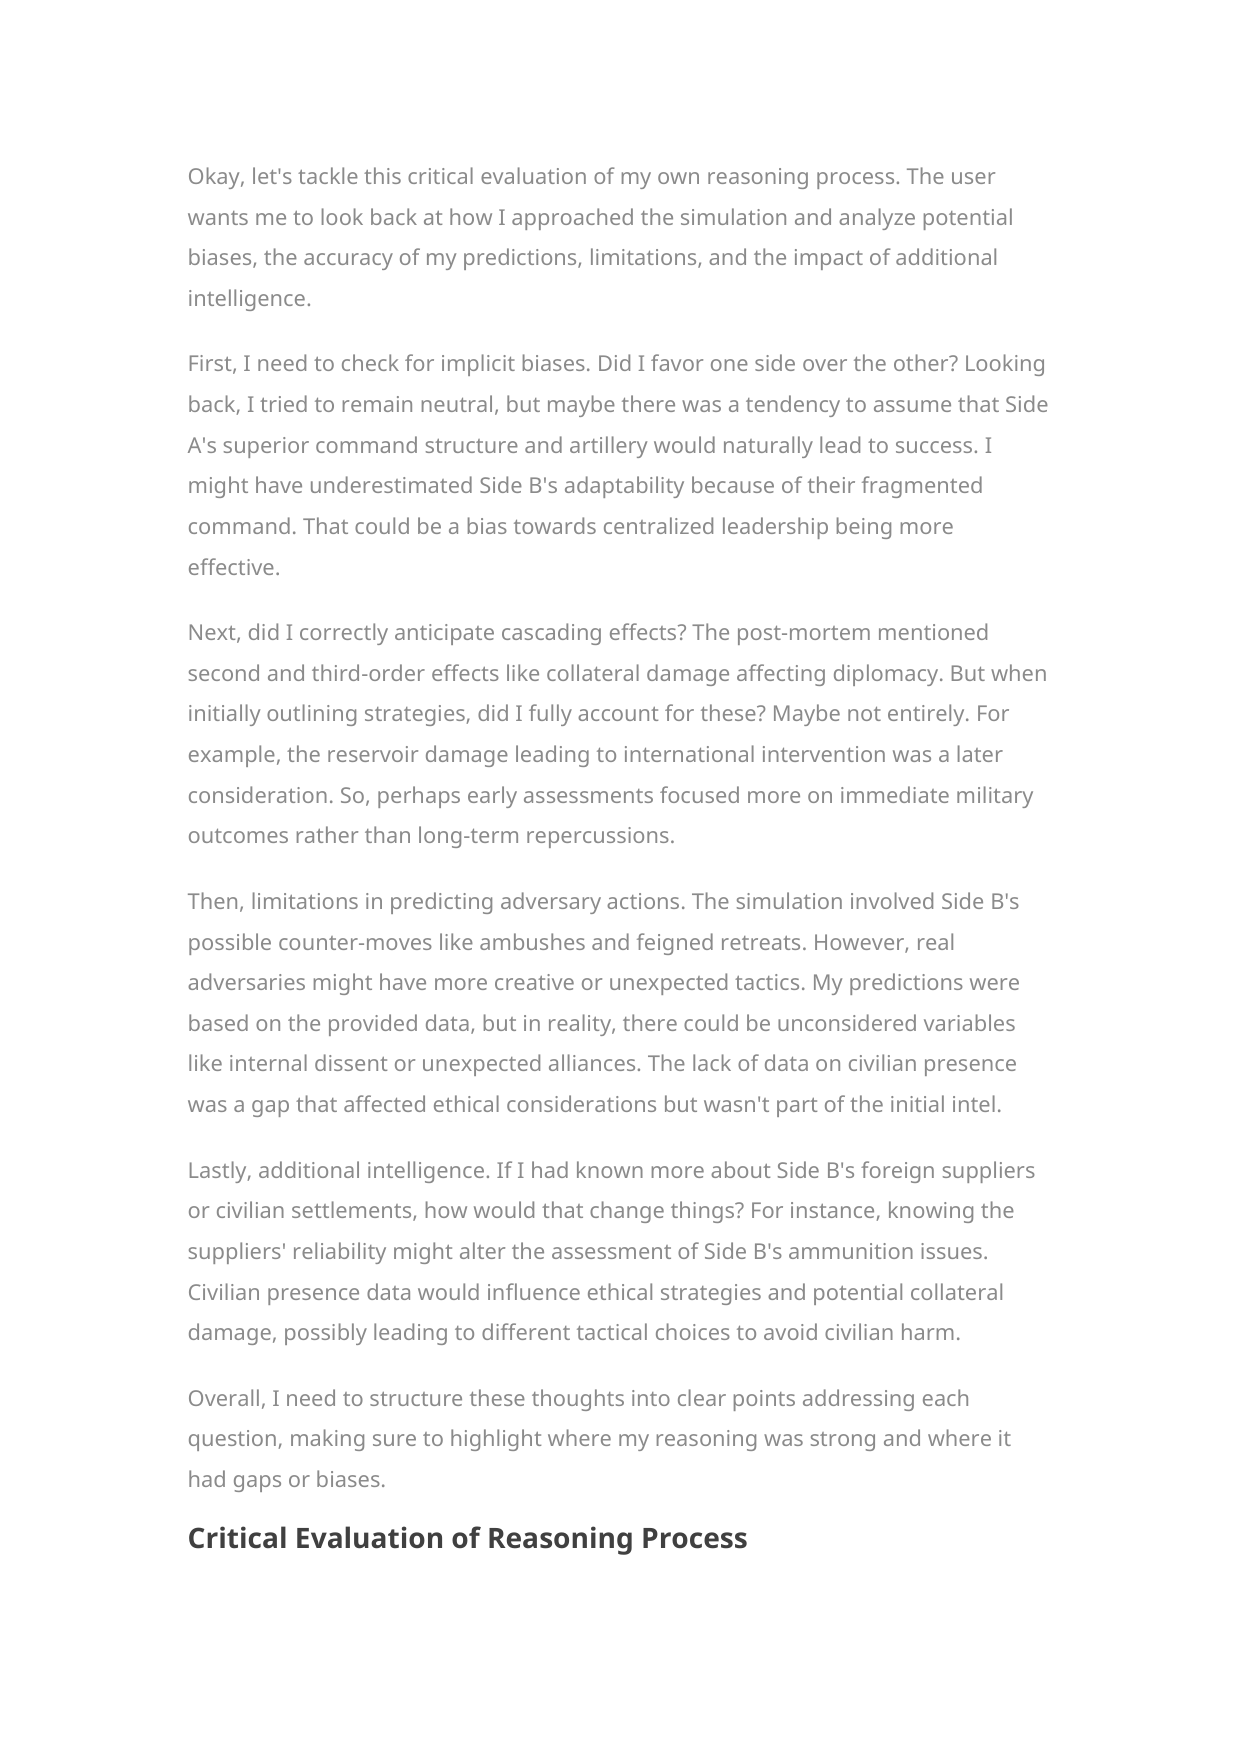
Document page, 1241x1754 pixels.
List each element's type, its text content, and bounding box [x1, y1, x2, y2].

text Okay, let's tackle this critical evaluation of my own reasoning process. The user wants me to look back at how I approached the simulation and analyze potential biases, the accuracy of my predictions, limitations, and the impact of additional intelligence. [187, 150, 1053, 312]
text Lastly, additional intelligence. If I had known more about Side B's foreign suppliers or civilian settlements, how would that change things? For instance, knowing the suppliers' reliability might alter the assessment of Side B's ammunition issues. Civilian presence data would influence ethical strategies and potential collateral damage, possibly leading to different tactical choices to avoid civilian harm. [187, 1144, 1053, 1347]
text Critical Evaluation of Reasoning Process [187, 1519, 1053, 1557]
text Next, did I correctly anticipate cascading effects? The post-mortem mentioned second and third-order effects like collateral damage affecting diplomacy. But when initially outlining strategies, did I fully account for these? Maybe not entirely. For example, the reservoir damage leading to international intervention was a later consideration. So, perhaps early assessments focused more on immediate military outcomes rather than long-term repercussions. [187, 606, 1053, 850]
text Overall, I need to structure these thoughts into clear points addressing each question, making sure to highlight where my reasoning was strong and where it had gaps or biases. [187, 1372, 1053, 1494]
text First, I need to check for implicit biases. Did I favor one side over the other? Looking back, I tried to remain neutral, but maybe there was a tendency to assume that Side A's superior command structure and artillery would naturally lead to success. I might have underestimated Side B's adaptability because of their fragmented command. That could be a bias towards centralized leadership being more effective. [187, 337, 1053, 581]
text Then, limitations in predicting adversary actions. The simulation involved Side B's possible counter-moves like ambushes and feigned retreats. However, real adversaries might have more creative or unexpected tactics. My predictions were based on the provided data, but in reality, there could be unconsidered variables like internal dissent or unexpected alliances. The lack of data on civilian presence was a gap that affected ethical considerations but wasn't part of the initial intel. [187, 875, 1053, 1119]
